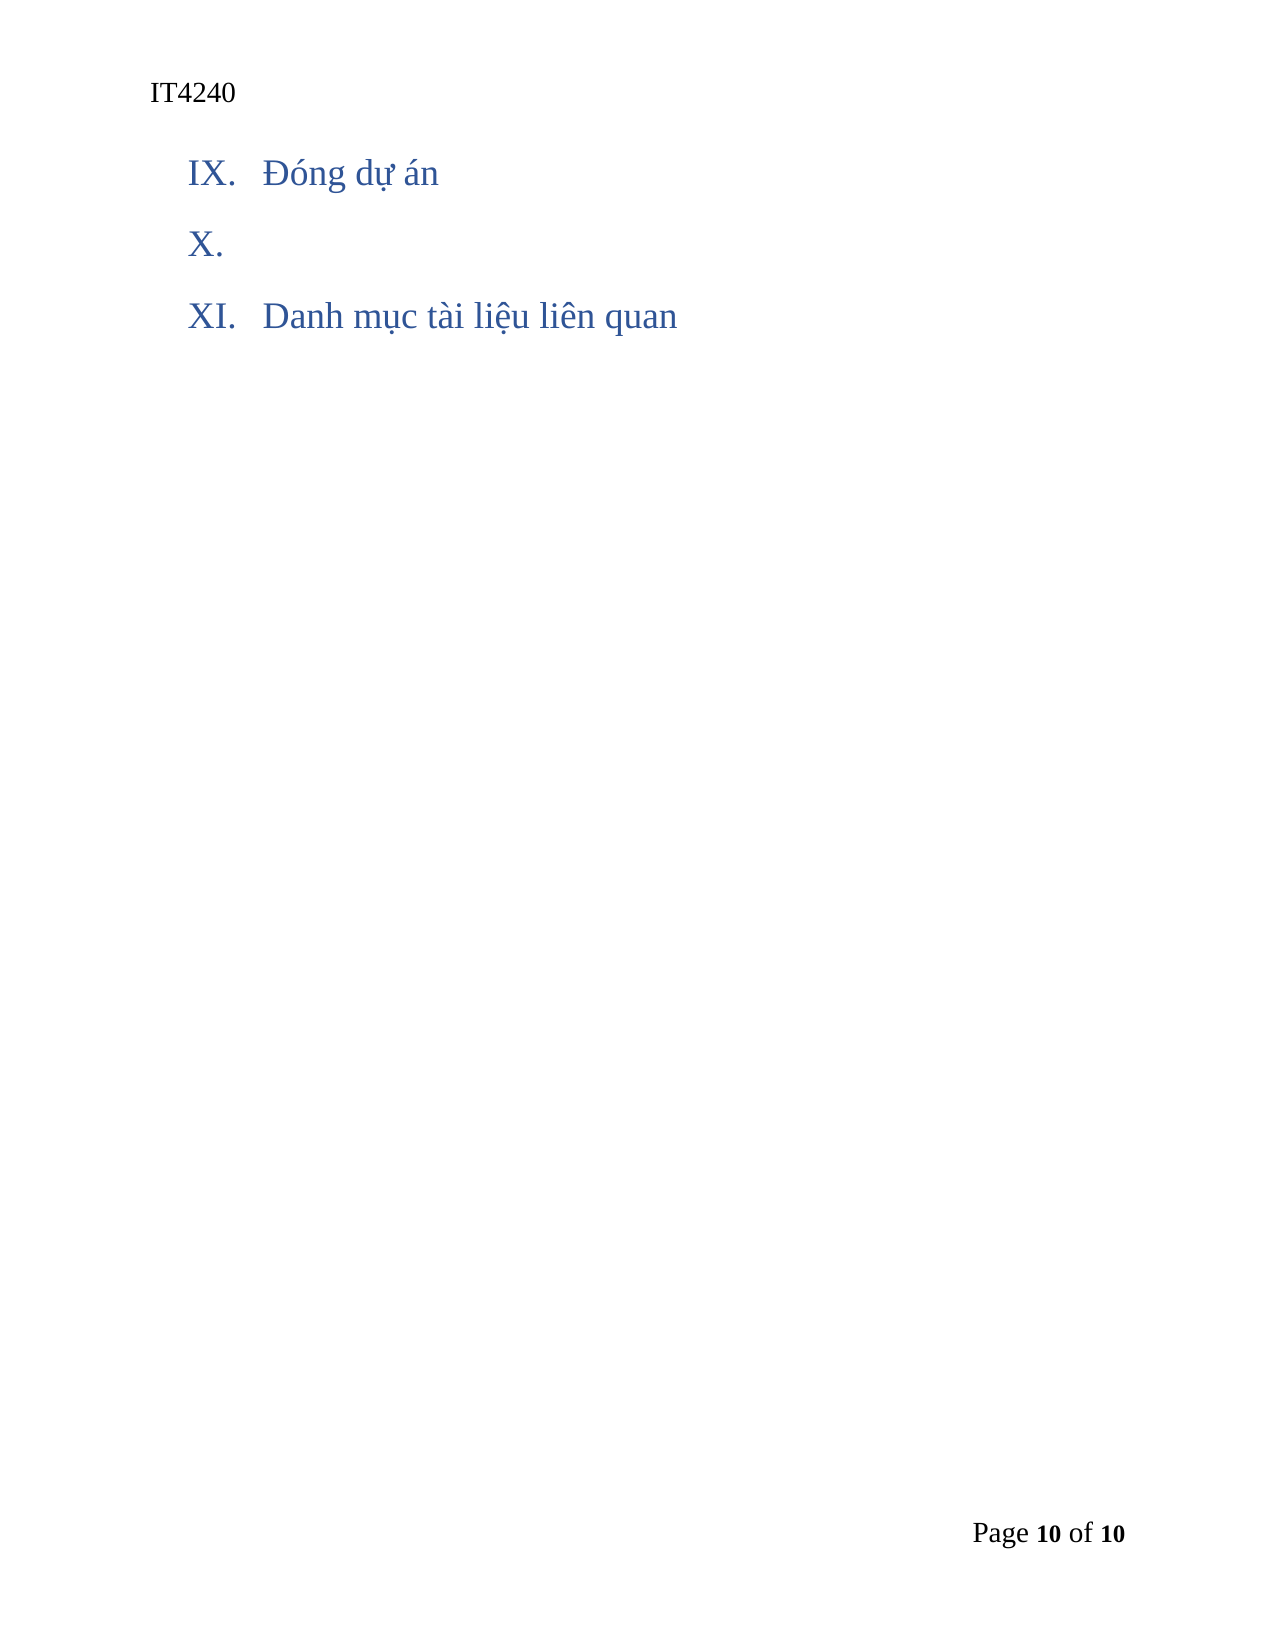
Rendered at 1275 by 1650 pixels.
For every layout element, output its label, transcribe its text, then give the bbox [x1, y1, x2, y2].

subtitle Đóng dự án [187, 150, 1125, 193]
subtitle Danh mục tài liệu liên quan [187, 293, 1125, 336]
